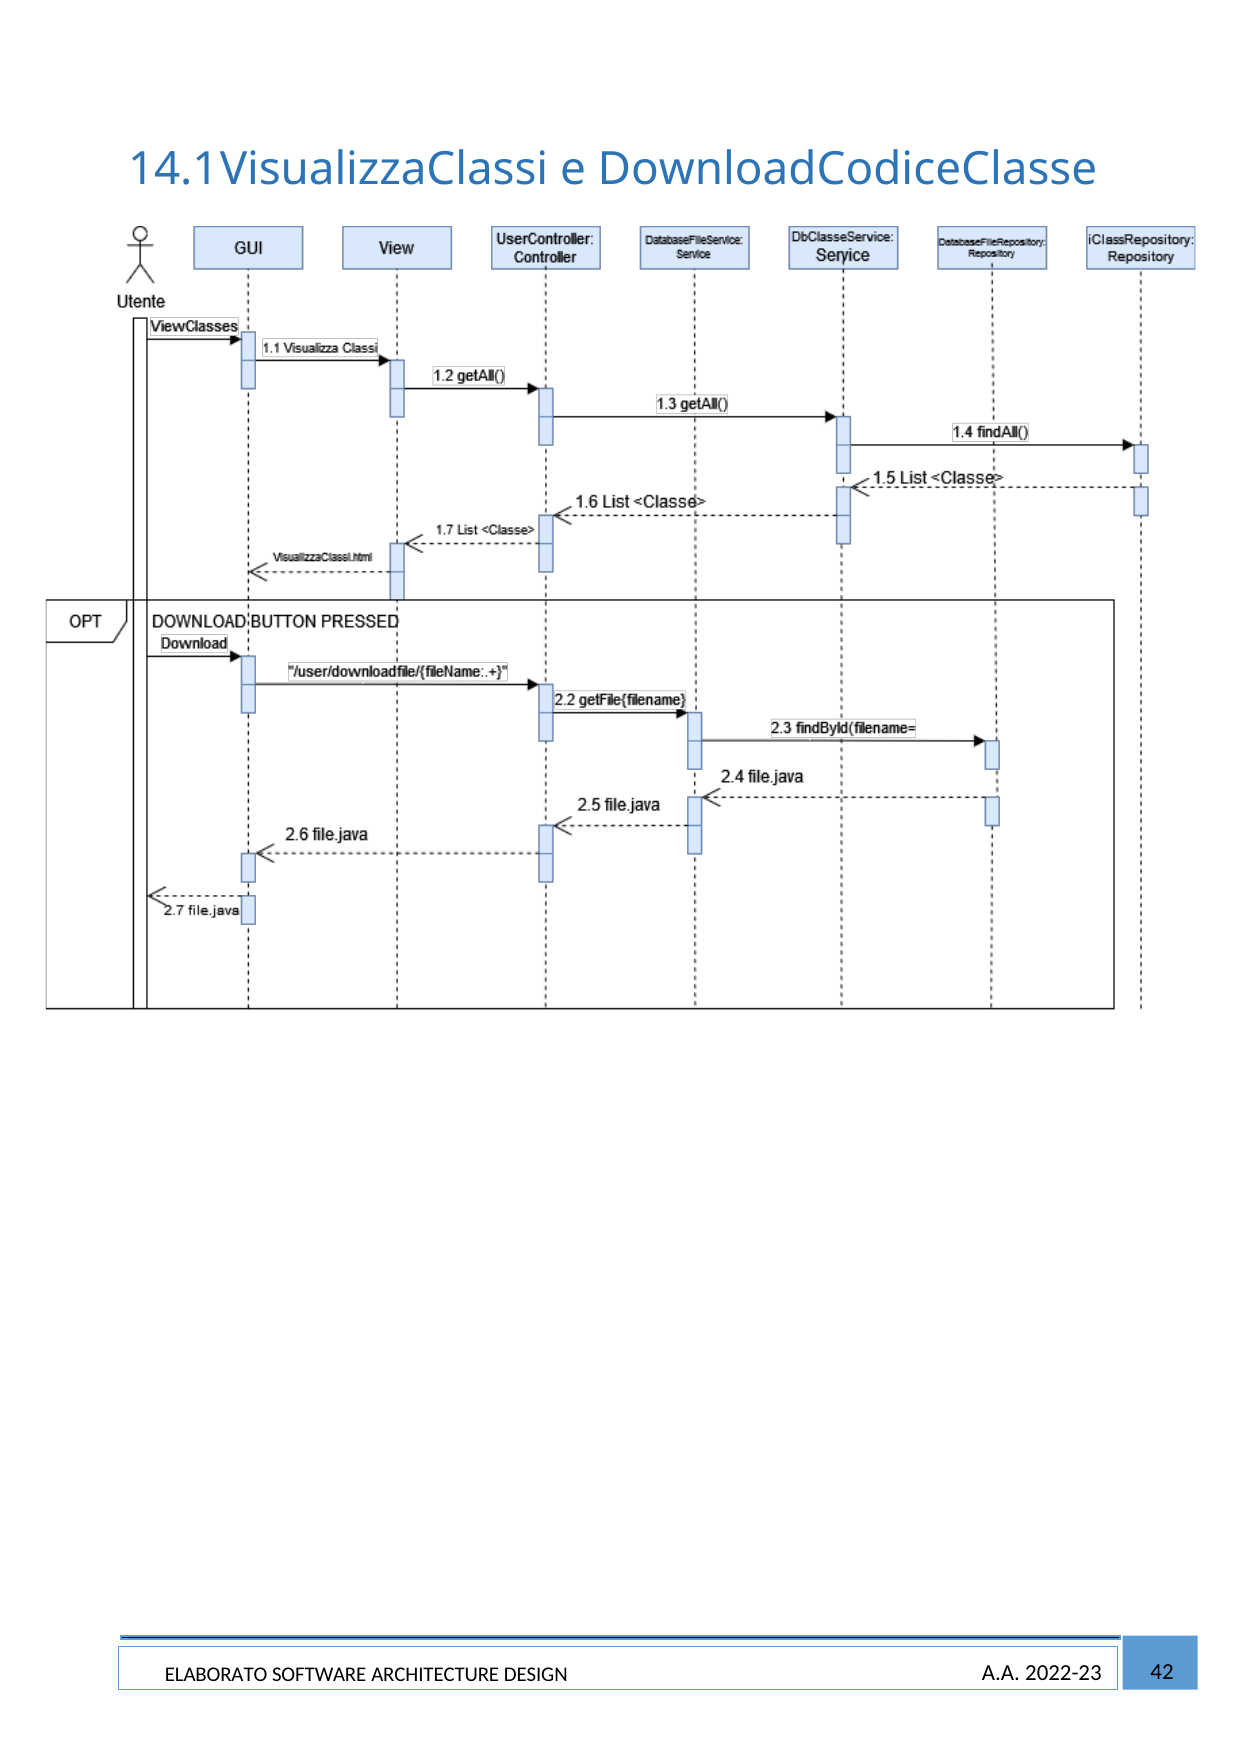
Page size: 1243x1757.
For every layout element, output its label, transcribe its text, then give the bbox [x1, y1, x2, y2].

subtitle VisualizzaClassi e DownloadCodiceClasse [128, 135, 1243, 198]
picture [45, 226, 1196, 1011]
